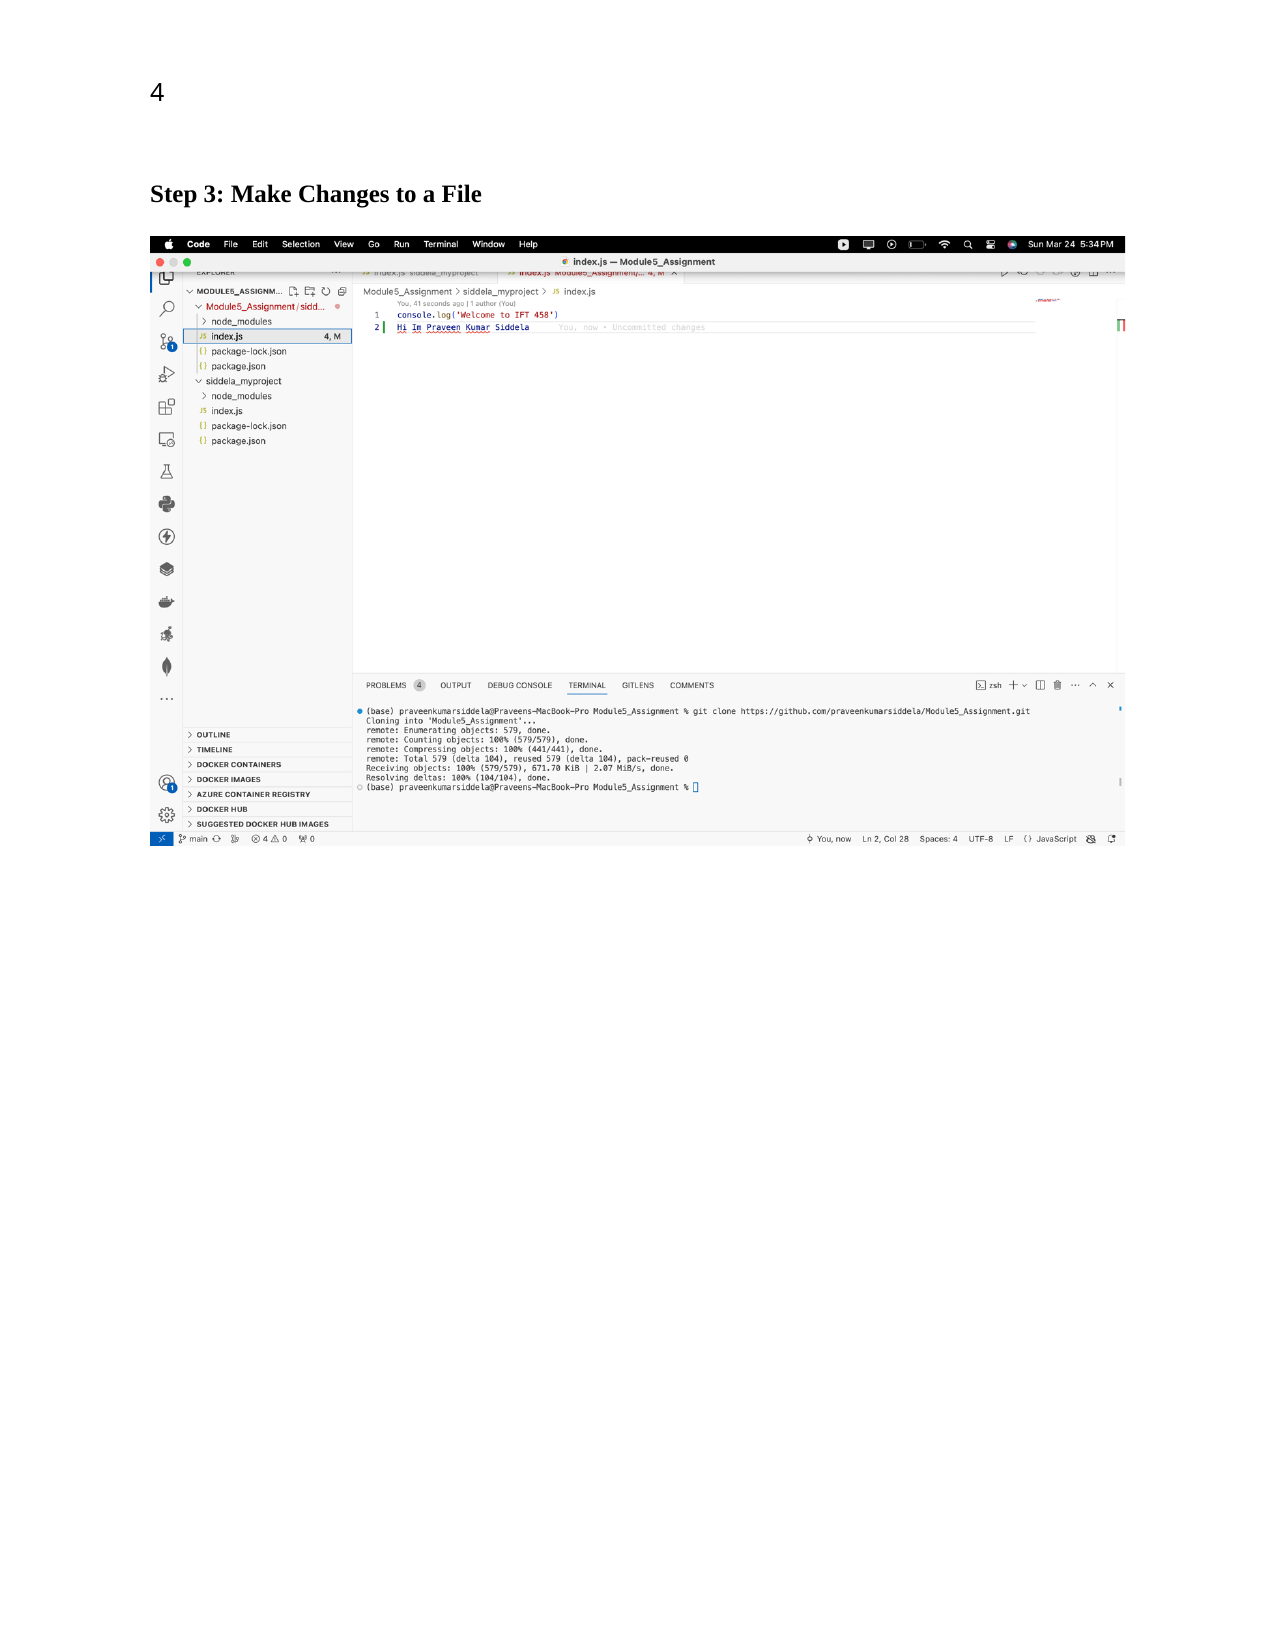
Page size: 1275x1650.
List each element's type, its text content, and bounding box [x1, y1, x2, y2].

picture [150, 236, 1125, 846]
text Step 3: Make Changes to a File [150, 179, 1125, 207]
